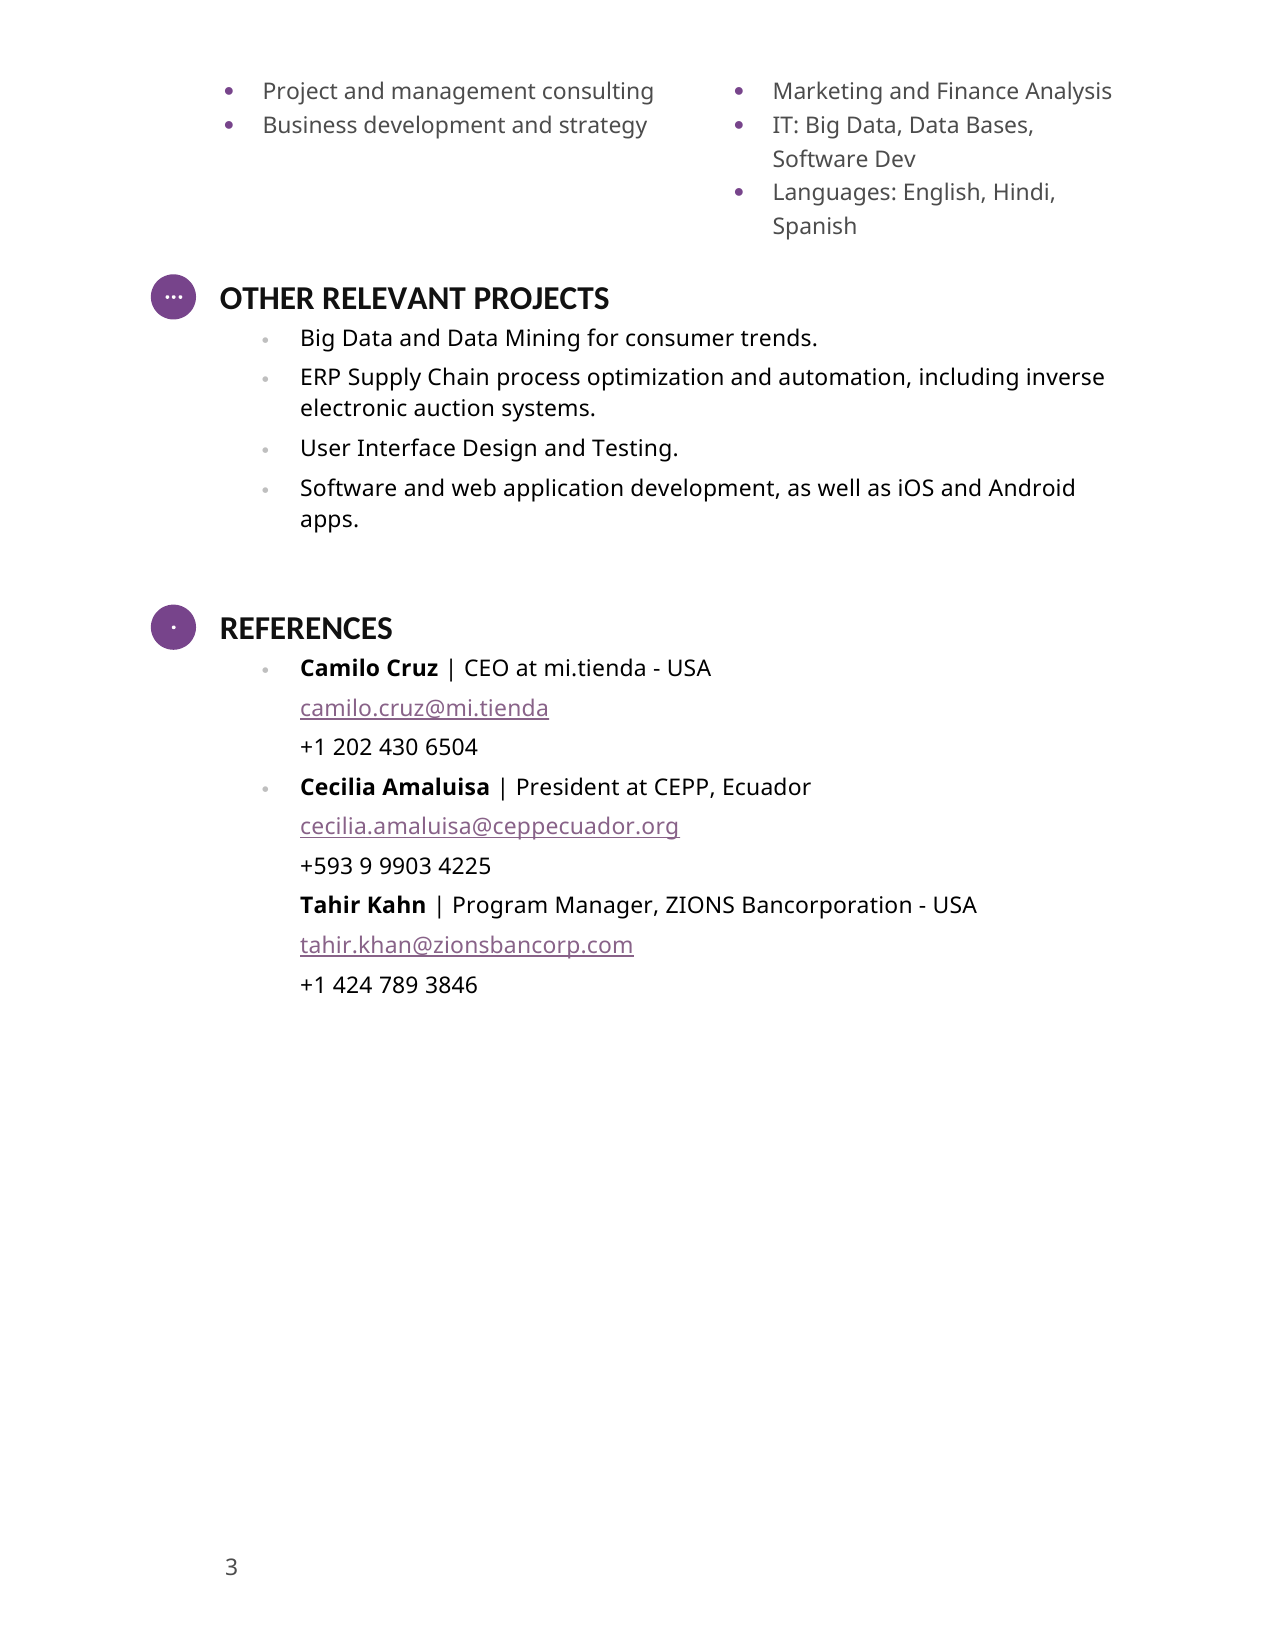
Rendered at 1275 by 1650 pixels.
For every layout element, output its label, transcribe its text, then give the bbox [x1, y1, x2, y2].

table_header Marketing and Finance Analysis IT: Big Data, Data Bases, Software Dev Languages: English, Hindi, Spanish [675, 75, 1125, 252]
text User Interface Design and Testing. [262, 432, 1125, 463]
table_header Project and management consulting Business development and strategy [225, 75, 675, 252]
text Software and web application development, as well as iOS and Android apps. [262, 472, 1125, 534]
text Camilo Cruz | CEO at mi.tienda - USA [262, 652, 1125, 683]
list tahir.khan@zionsbancorp.com [300, 929, 1125, 960]
text ERP Supply Chain process optimization and automation, including inverse electronic auction systems. [262, 361, 1125, 424]
text Cecilia Amaluisa | President at CEPP, Ecuador [262, 771, 1125, 802]
list Tahir Kahn | Program Manager, ZIONS Bancorporation - USA [300, 889, 1125, 921]
list +1 424 789 3846 [300, 968, 1125, 1000]
list +593 9 9903 4225 [300, 850, 1125, 881]
text Big Data and Data Mining for consumer trends. [262, 322, 1125, 353]
table_header References [220, 582, 1050, 652]
list +1 202 430 6504 [300, 731, 1125, 762]
list cecilia.amaluisa@ceppecuador.org [300, 810, 1125, 841]
table_header Other Relevant Projects [220, 252, 1050, 322]
table_header [150, 252, 219, 322]
table_header [150, 582, 219, 652]
list camilo.cruz@mi.tienda [300, 691, 1125, 723]
